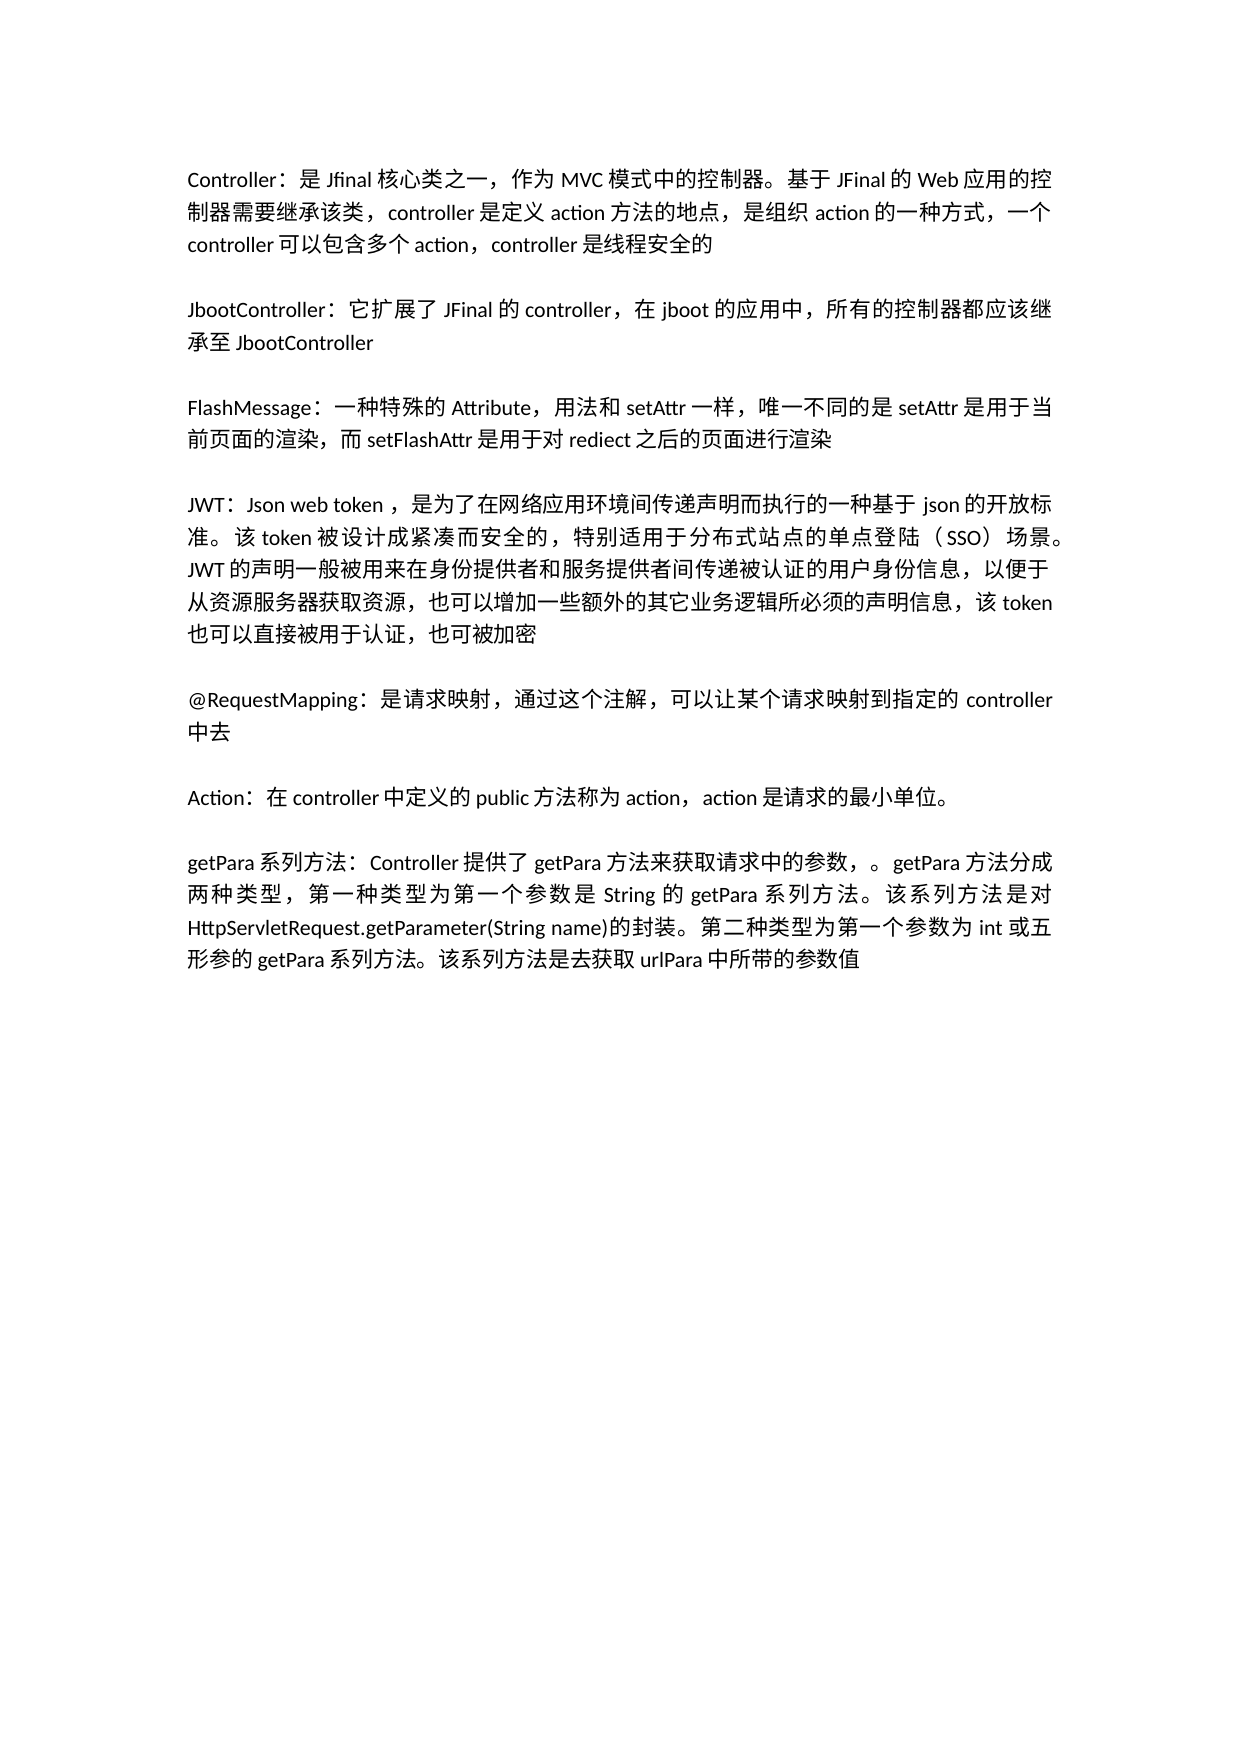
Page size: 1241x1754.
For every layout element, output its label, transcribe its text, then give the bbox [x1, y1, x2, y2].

text getPara系列方法：Controller提供了getPara方法来获取请求中的参数，。getPara方法分成两种类型，第一种类型为第一个参数是String的getPara系列方法。该系列方法是对HttpServletRequest.getParameter(String name)的封装。第二种类型为第一个参数为int或五形参的getPara系列方法。该系列方法是去获取urlPara中所带的参数值 [187, 844, 1053, 974]
text @RequestMapping：是请求映射，通过这个注解，可以让某个请求映射到指定的controller中去 [187, 682, 1053, 747]
text FlashMessage：一种特殊的Attribute，用法和setAttr一样，唯一不同的是setAttr是用于当前页面的渲染，而setFlashAttr是用于对rediect之后的页面进行渲染 [187, 389, 1053, 454]
text JWT：Json web token ，是为了在网络应用环境间传递声明而执行的一种基于json的开放标准。该token被设计成紧凑而安全的，特别适用于分布式站点的单点登陆（SSO）场景。JWT的声明一般被用来在身份提供者和服务提供者间传递被认证的用户身份信息，以便于从资源服务器获取资源，也可以增加一些额外的其它业务逻辑所必须的声明信息，该token也可以直接被用于认证，也可被加密 [187, 487, 1053, 649]
text Action：在controller中定义的public方法称为action，action是请求的最小单位。 [187, 779, 1053, 812]
text JbootController：它扩展了JFinal的controller，在jboot的应用中，所有的控制器都应该继承至JbootController [187, 292, 1053, 357]
text Controller：是Jfinal核心类之一，作为MVC模式中的控制器。基于JFinal的Web应用的控制器需要继承该类，controller是定义action方法的地点，是组织action的一种方式，一个controller可以包含多个action，controller是线程安全的 [187, 162, 1053, 259]
